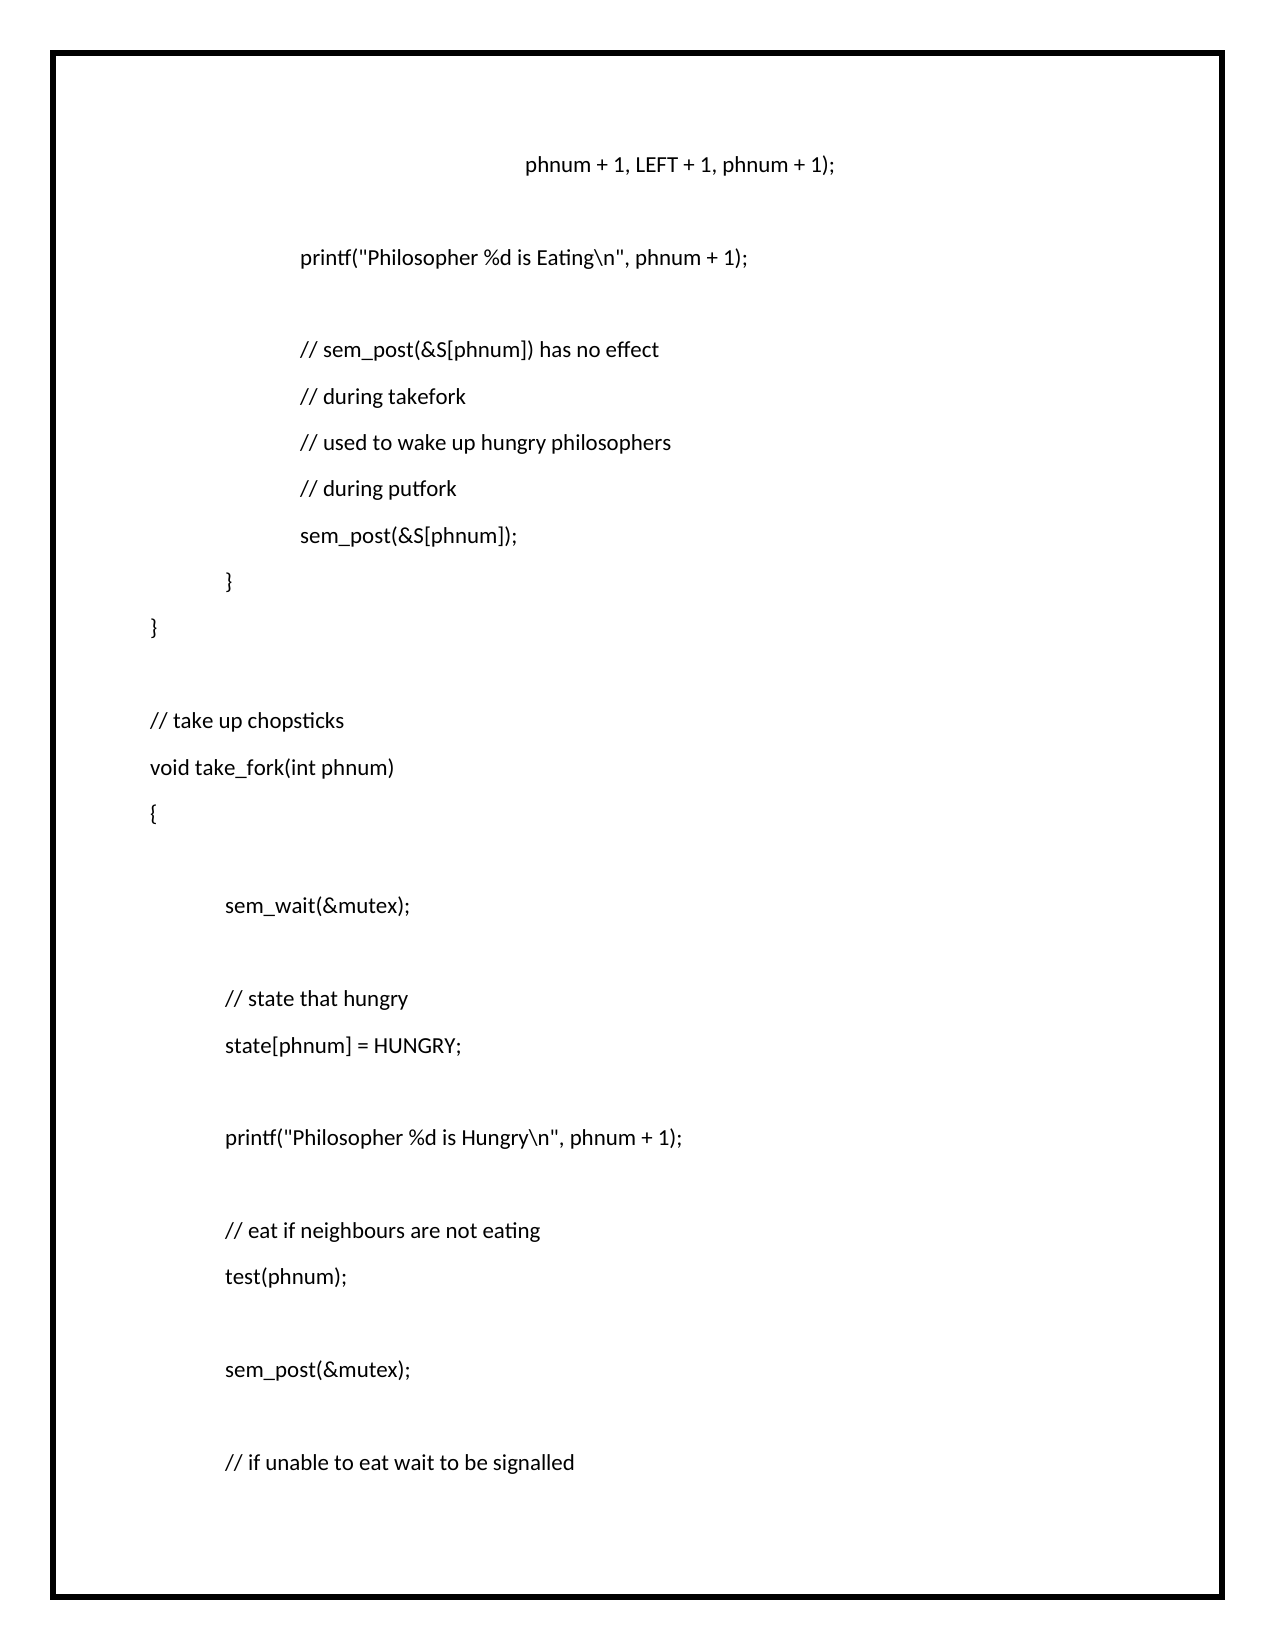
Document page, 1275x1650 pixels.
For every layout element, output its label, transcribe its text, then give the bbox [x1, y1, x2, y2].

text // during putfork [150, 474, 1125, 502]
text // eat if neighbours are not eating [150, 1216, 1125, 1244]
text void take_fork(int phnum) [150, 753, 1125, 781]
text // take up chopsticks [150, 706, 1125, 734]
text sem_post(&S[phnum]); [150, 521, 1125, 549]
text sem_post(&mutex); [150, 1355, 1125, 1383]
text // during takefork [150, 382, 1125, 410]
text } [150, 567, 1125, 595]
text printf("Philosopher %d is Eating\n", phnum + 1); [150, 243, 1125, 271]
text printf("Philosopher %d is Hungry\n", phnum + 1); [150, 1123, 1125, 1151]
text } [150, 613, 1125, 642]
text { [150, 799, 1125, 827]
text phnum + 1, LEFT + 1, phnum + 1); [150, 150, 1125, 178]
text state[phnum] = HUNGRY; [150, 1031, 1125, 1059]
text test(phnum); [150, 1262, 1125, 1291]
text sem_wait(&mutex); [150, 892, 1125, 920]
text // state that hungry [150, 984, 1125, 1012]
text // sem_post(&S[phnum]) has no effect [150, 335, 1125, 363]
text // if unable to eat wait to be signalled [150, 1448, 1125, 1476]
text // used to wake up hungry philosophers [150, 428, 1125, 456]
